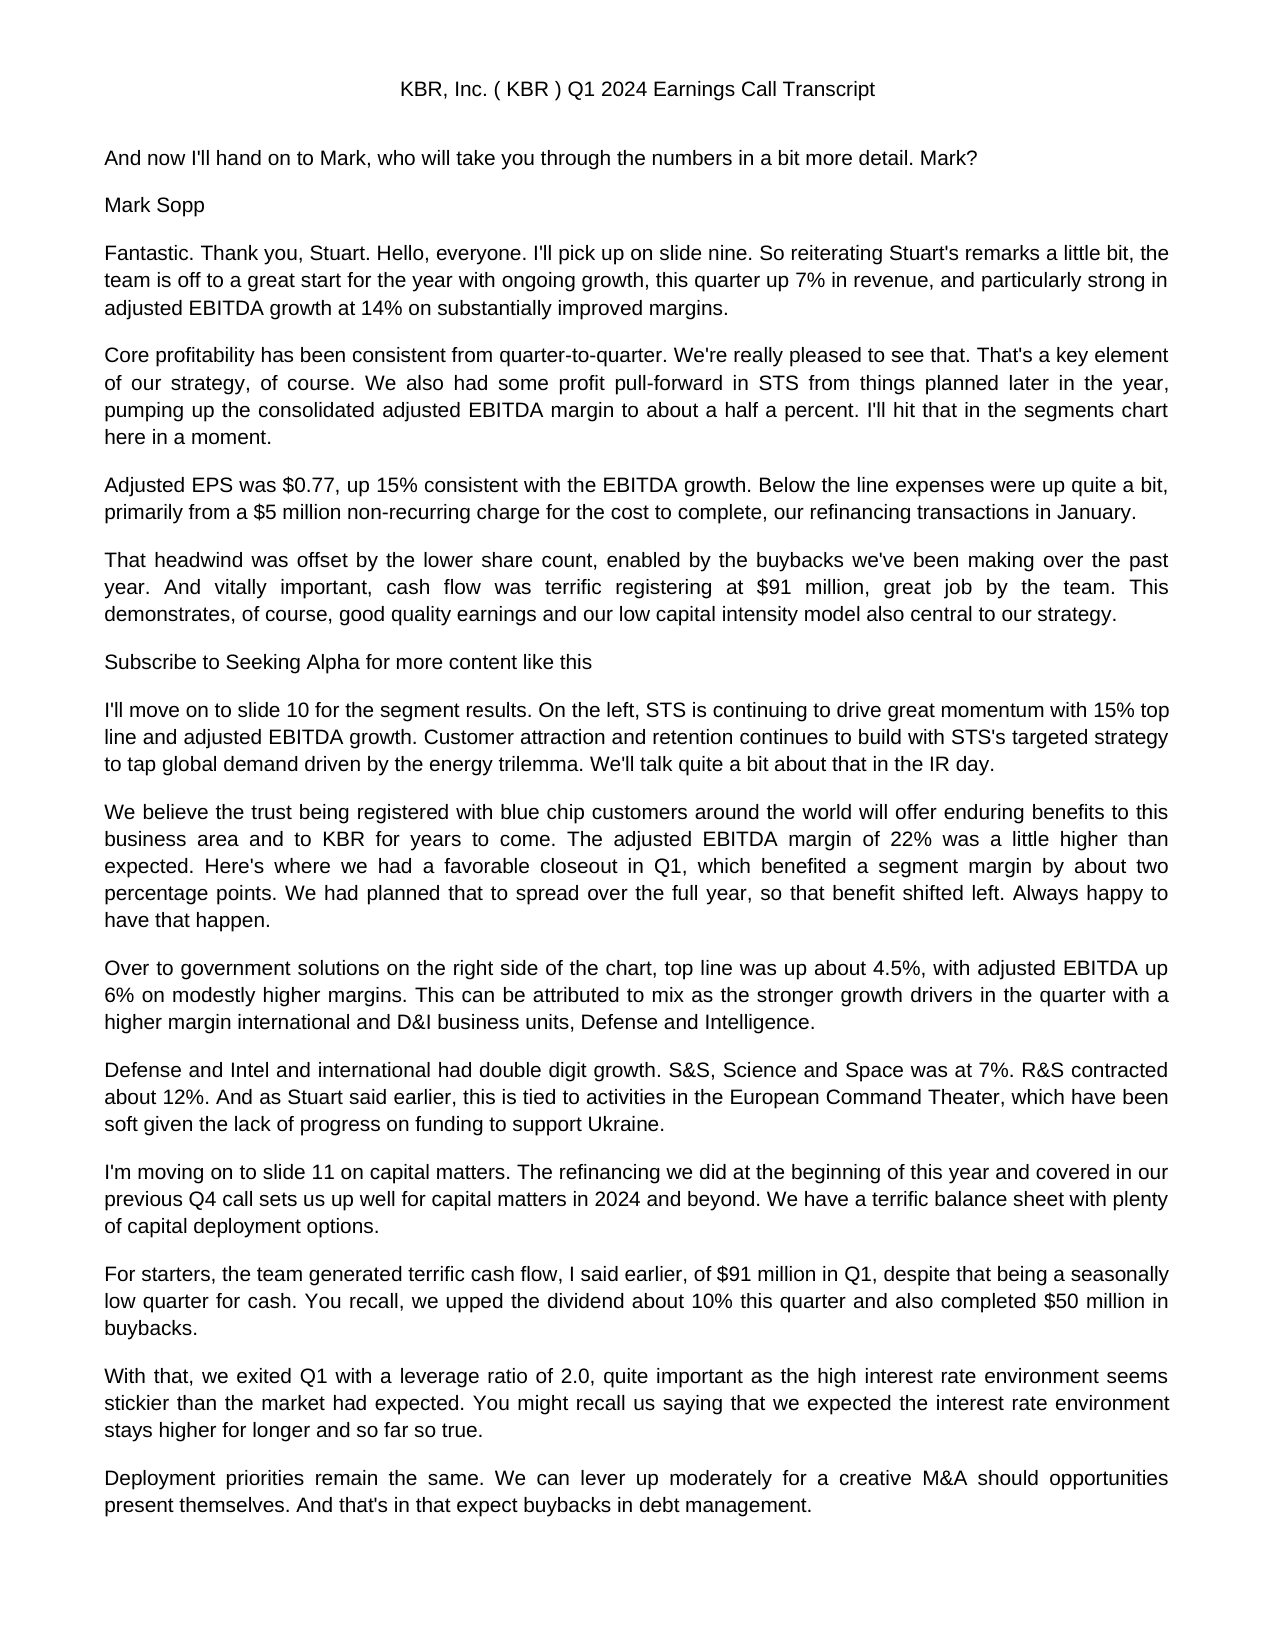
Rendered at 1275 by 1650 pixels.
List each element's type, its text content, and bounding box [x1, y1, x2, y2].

text That headwind was offset by the lower share count, enabled by the buybacks we've been making over the past year. And vitally important, cash flow was terrific registering at $91 million, great job by the team. This demonstrates, of course, good quality earnings and our low capital intensity model also central to our strategy. [104, 544, 1171, 626]
text Mark Sopp [104, 190, 1171, 217]
text Adjusted EPS was $0.77, up 15% consistent with the EBITDA growth. Below the line expenses were up quite a bit, primarily from a $5 million non-recurring charge for the cost to complete, our refinancing transactions in January. [104, 469, 1171, 523]
text For starters, the team generated terrific cash flow, I said earlier, of $91 million in Q1, despite that being a seasonally low quarter for cash. You recall, we upped the dividend about 10% this quarter and also completed $50 million in buybacks. [104, 1259, 1171, 1340]
text Fantastic. Thank you, Stuart. Hello, everyone. I'll pick up on slide nine. So reiterating Stuart's remarks a little bit, the team is off to a great start for the year with ongoing growth, this quarter up 7% in revenue, and particularly strong in adjusted EBITDA growth at 14% on substantially improved margins. [104, 238, 1171, 319]
text Deployment priorities remain the same. We can lever up moderately for a creative M&A should opportunities present themselves. And that's in that expect buybacks in debt management. [104, 1463, 1171, 1517]
text Over to government solutions on the right side of the chart, top line was up about 4.5%, with adjusted EBITDA up 6% on modestly higher margins. This can be attributed to mix as the stronger growth drivers in the quarter with a higher margin international and D&I business units, Defense and Intelligence. [104, 953, 1171, 1034]
text With that, we exited Q1 with a leverage ratio of 2.0, quite important as the high interest rate environment seems stickier than the market had expected. You might recall us saying that we expected the interest rate environment stays higher for longer and so far so true. [104, 1361, 1171, 1442]
text Defense and Intel and international had double digit growth. S&S, Science and Space was at 7%. R&S contracted about 12%. And as Stuart said earlier, this is tied to activities in the European Command Theater, which have been soft given the lack of progress on funding to support Ukraine. [104, 1055, 1171, 1136]
text I'm moving on to slide 11 on capital matters. The refinancing we did at the beginning of this year and covered in our previous Q4 call sets us up well for capital matters in 2024 and beyond. We have a terrific balance sheet with plenty of capital deployment options. [104, 1157, 1171, 1238]
text I'll move on to slide 10 for the segment results. On the left, STS is continuing to drive great momentum with 15% top line and adjusted EBITDA growth. Customer attraction and retention continues to build with STS's targeted strategy to tap global demand driven by the energy trilemma. We'll talk quite a bit about that in the IR day. [104, 694, 1171, 776]
text We believe the trust being registered with blue chip customers around the world will offer enduring benefits to this business area and to KBR for years to come. The adjusted EBITDA margin of 22% was a little higher than expected. Here's where we had a favorable closeout in Q1, which benefited a segment margin by about two percentage points. We had planned that to spread over the full year, so that benefit shifted left. Always happy to have that happen. [104, 796, 1171, 932]
text And now I'll hand on to Mark, who will take you through the numbers in a bit more detail. Mark? [104, 142, 1171, 169]
text Core profitability has been consistent from quarter-to-quarter. We're really pleased to see that. That's a key element of our strategy, of course. We also had some profit pull-forward in STS from things planned later in the year, pumping up the consolidated adjusted EBITDA margin to about a half a percent. I'll hit that in the segments chart here in a moment. [104, 340, 1171, 448]
text Subscribe to Seeking Alpha for more content like this [104, 646, 1171, 673]
